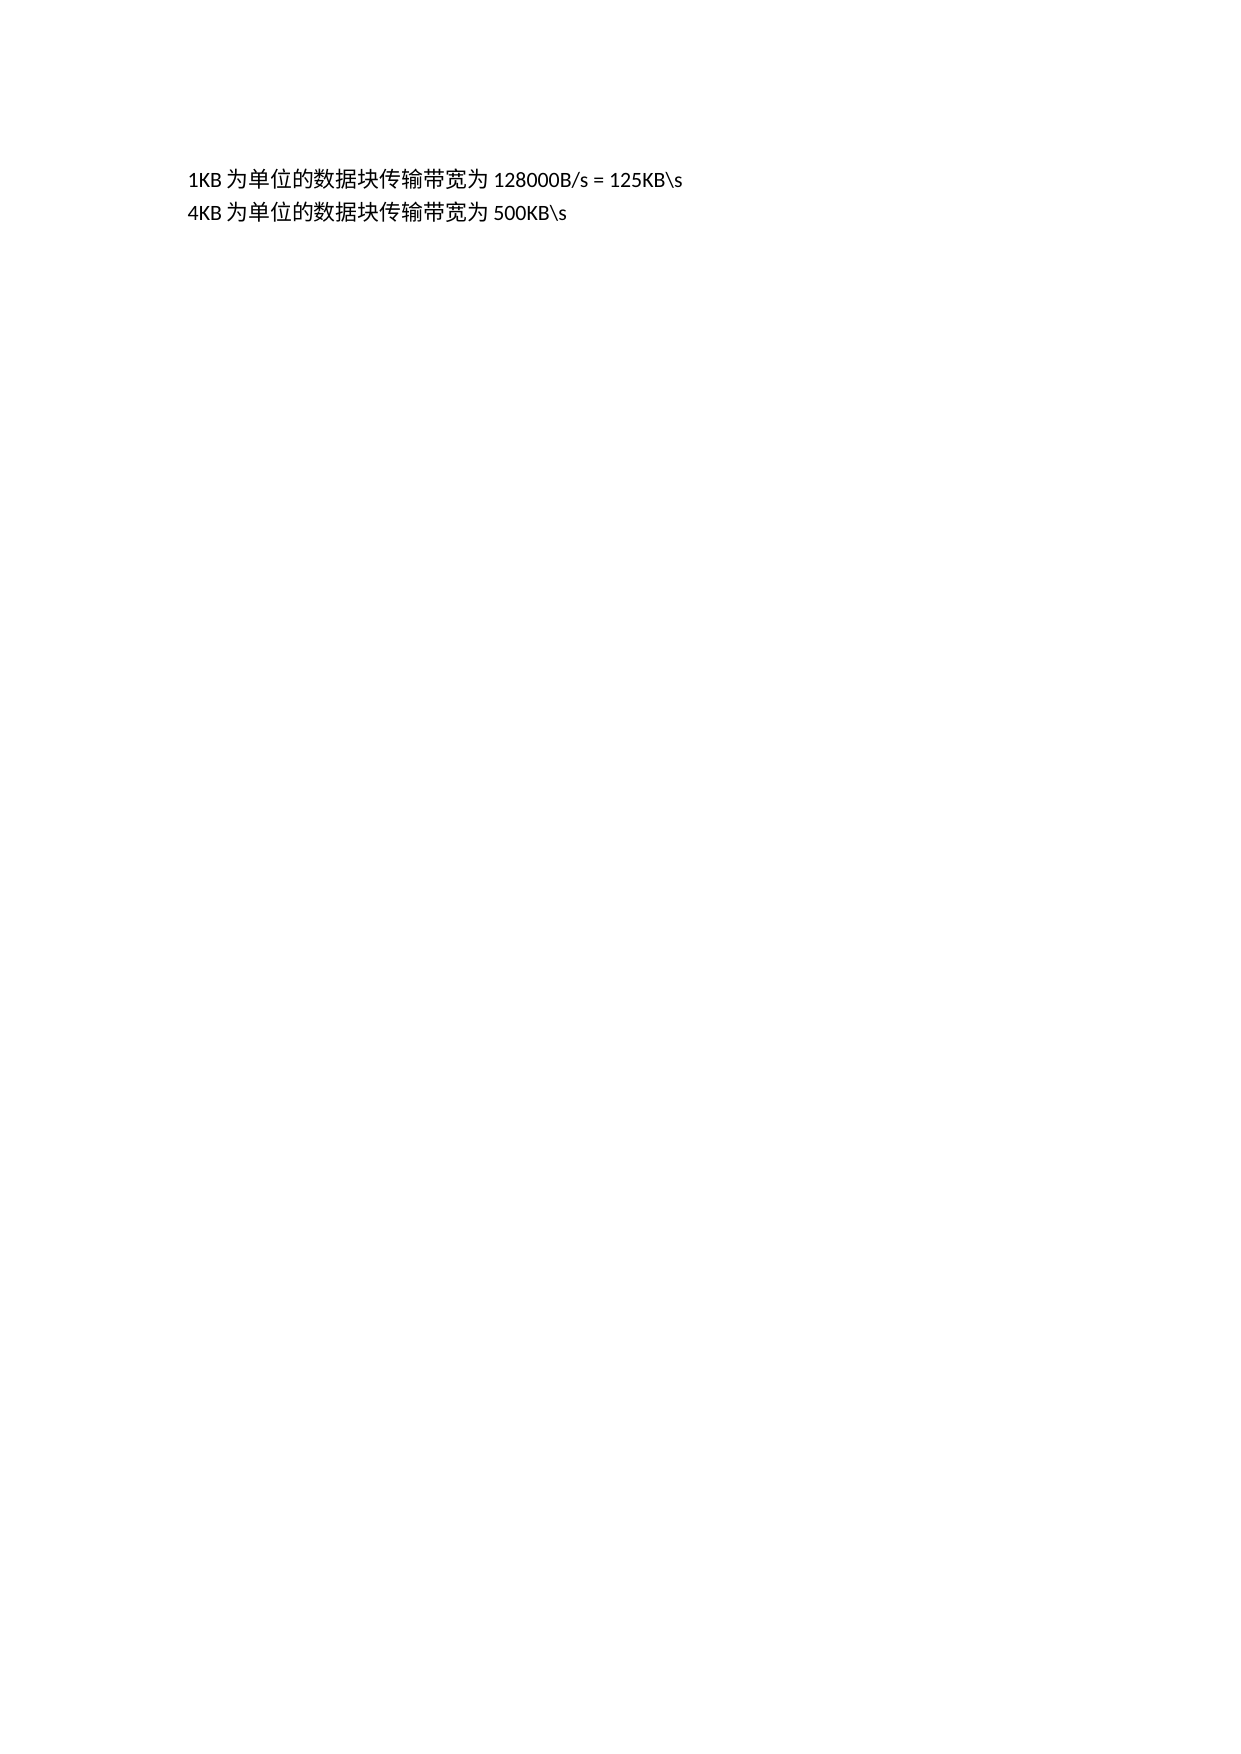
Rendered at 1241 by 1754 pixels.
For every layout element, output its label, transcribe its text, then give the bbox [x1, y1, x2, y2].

list 4KB为单位的数据块传输带宽为500KB\s [187, 194, 1053, 227]
list 1KB为单位的数据块传输带宽为128000B/s = 125KB\s [187, 162, 1053, 194]
